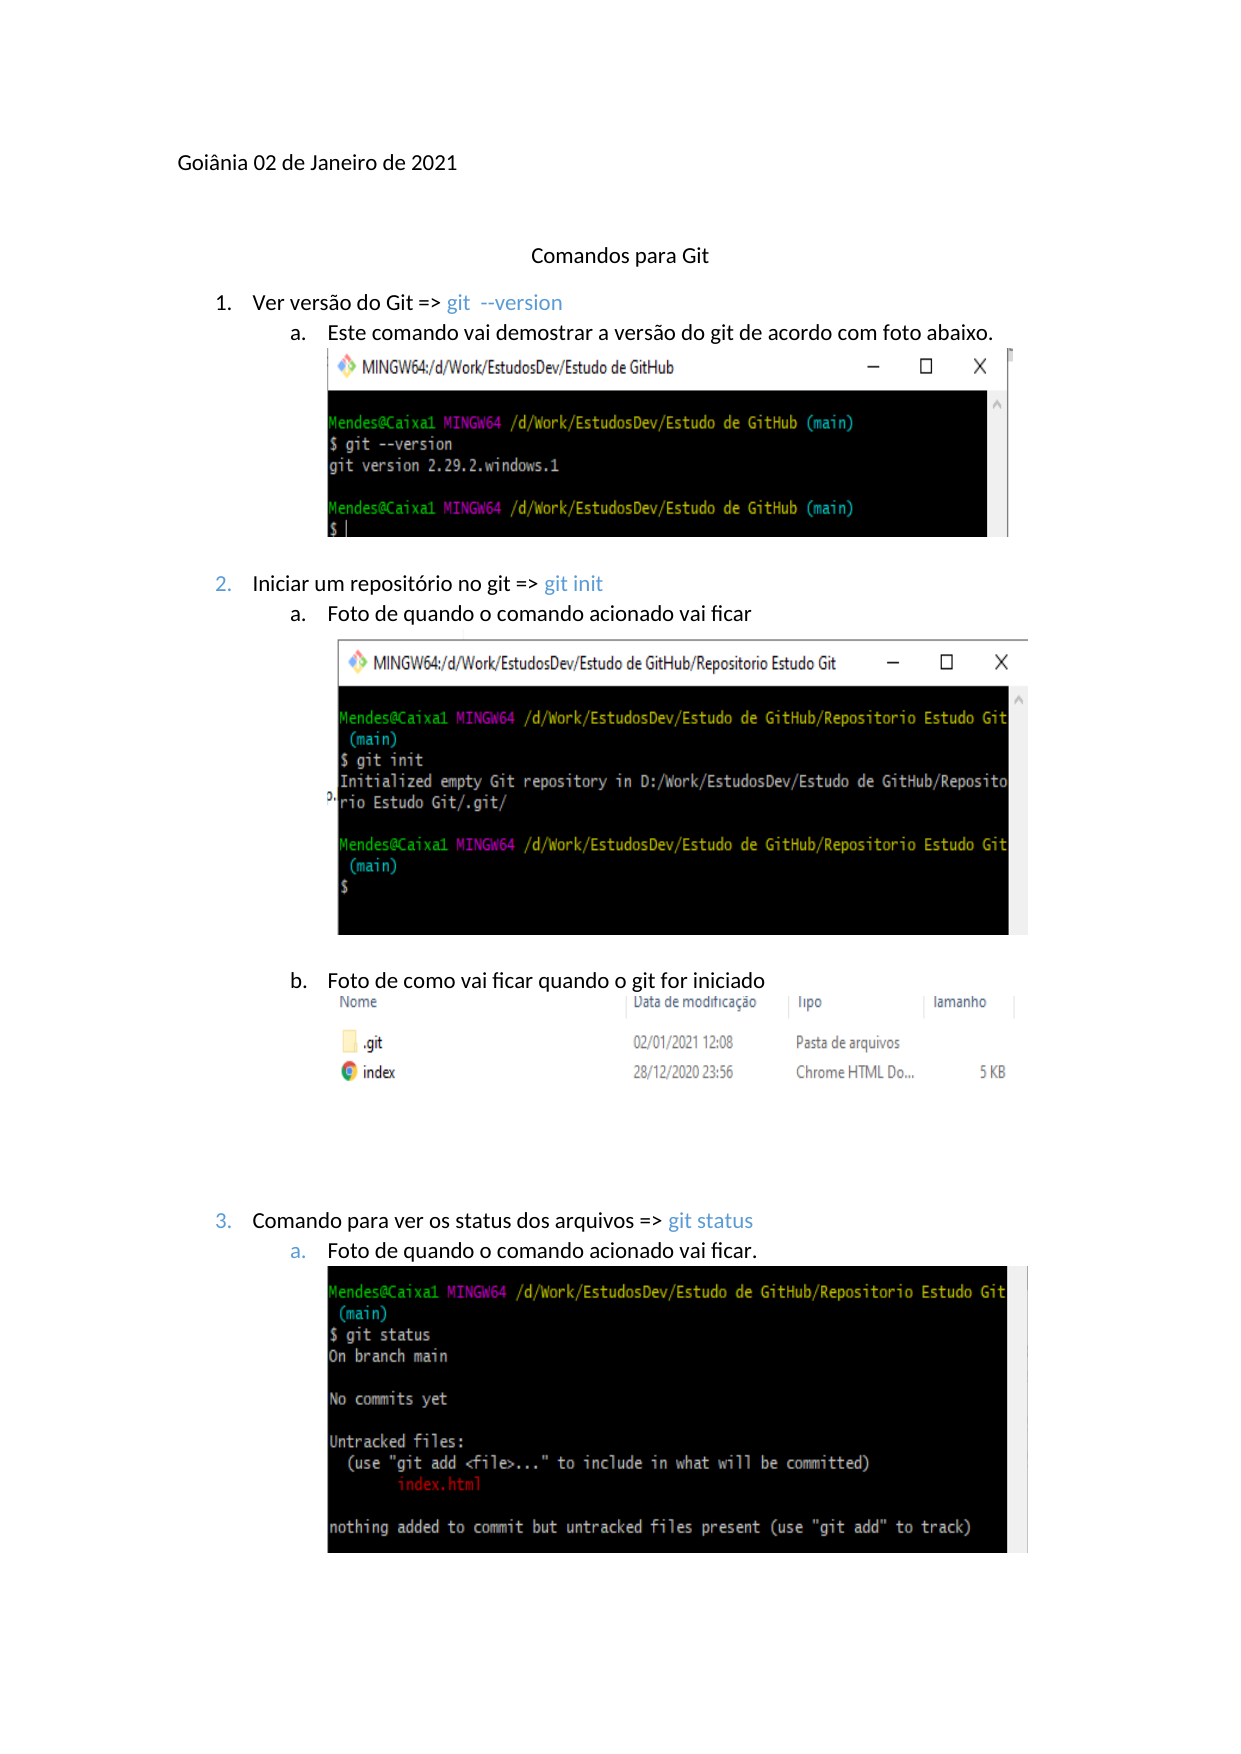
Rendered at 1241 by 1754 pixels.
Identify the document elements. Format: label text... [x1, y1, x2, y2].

list Este comando vai demostrar a versão do git de acordo com foto abaixo. [290, 318, 1063, 346]
picture [327, 348, 1013, 537]
list Ver versão do Git => git --version [215, 288, 1063, 316]
picture [327, 996, 1035, 1169]
list Iniciar um repositório no git => git init [215, 569, 1063, 597]
text Comandos para Git [177, 241, 1063, 269]
picture [327, 629, 1028, 935]
text Goiânia 02 de Janeiro de 2021 [177, 148, 1063, 176]
list Comando para ver os status dos arquivos => git status [215, 1206, 1063, 1234]
picture [327, 1266, 1028, 1553]
list Foto de quando o comando acionado vai ficar. [290, 1237, 1063, 1265]
